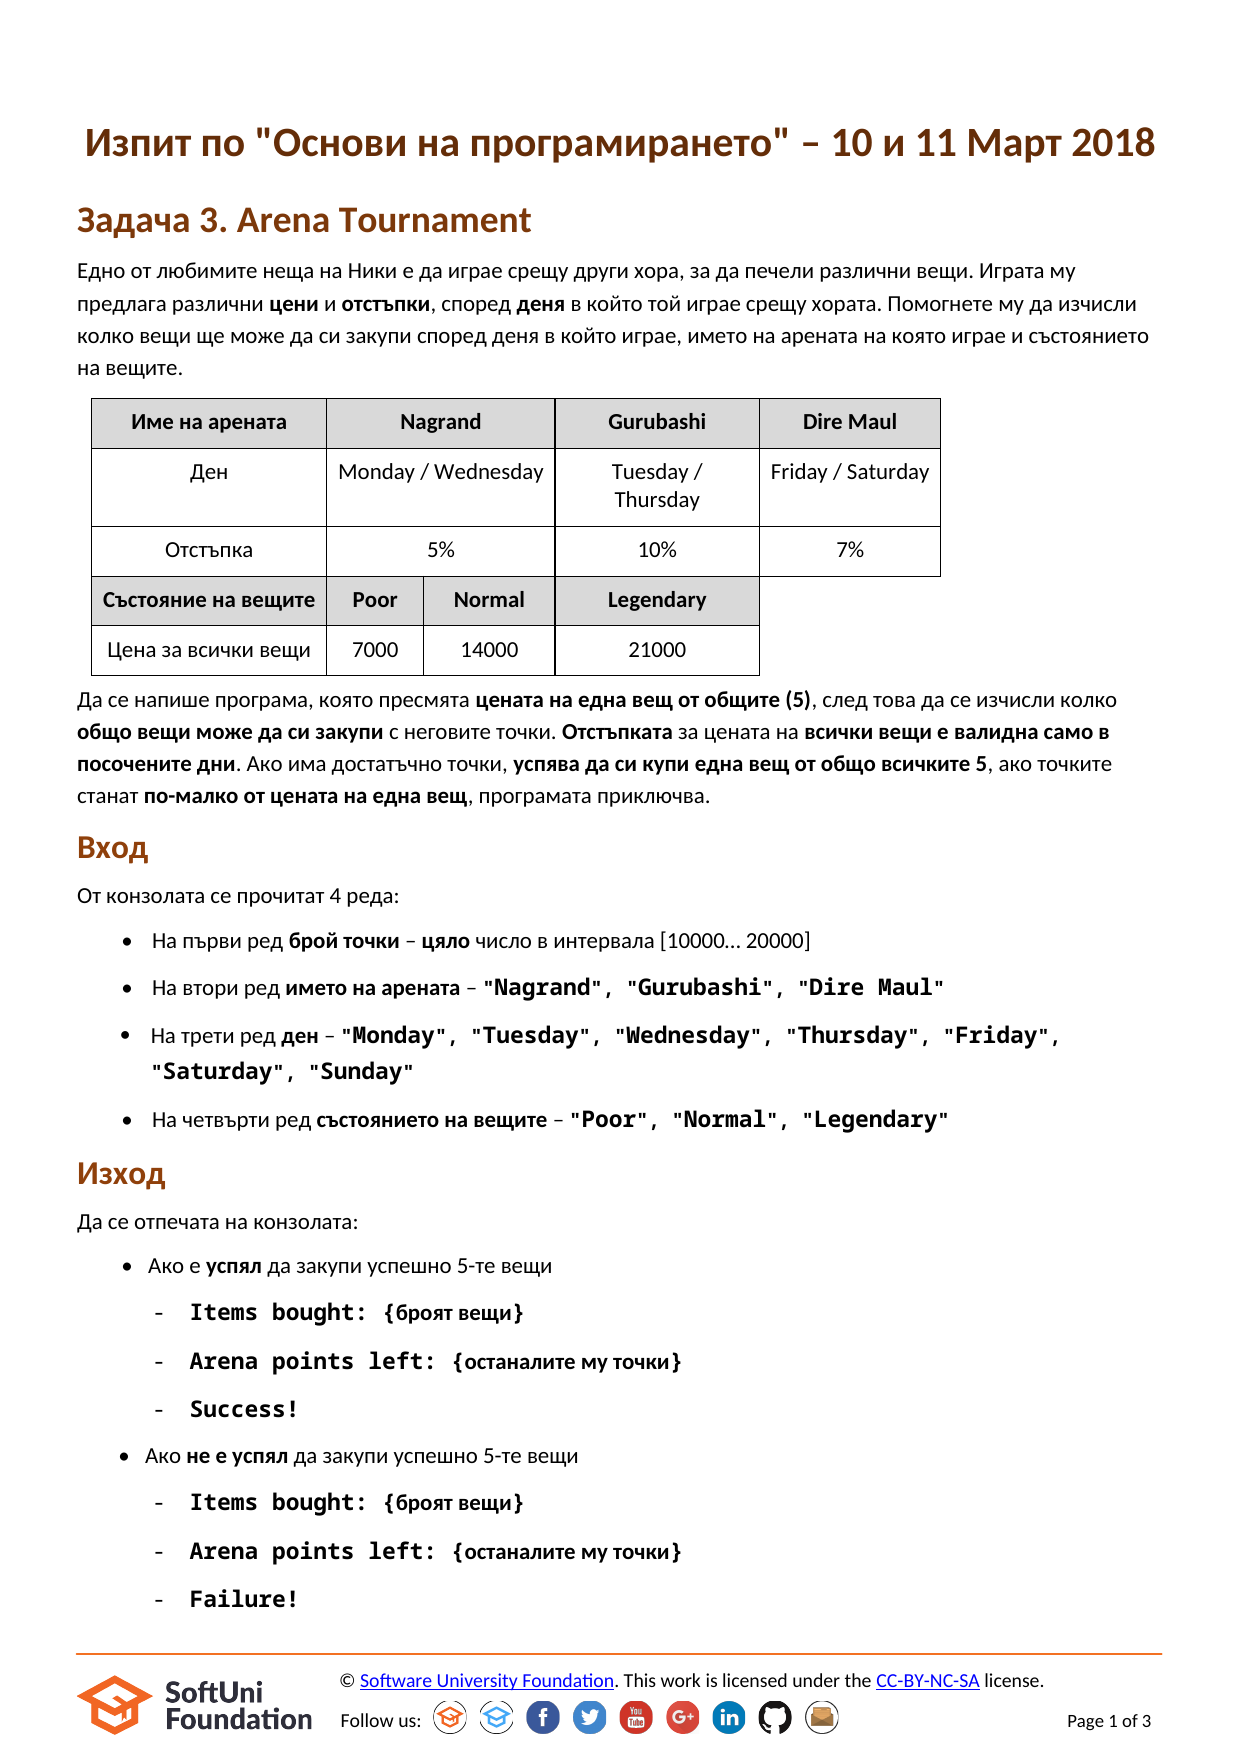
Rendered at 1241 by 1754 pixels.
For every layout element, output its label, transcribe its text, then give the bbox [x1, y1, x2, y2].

picture [712, 1724, 722, 1734]
picture [619, 1701, 653, 1734]
list Items bought: {броят вещи} [152, 1486, 1163, 1517]
picture [666, 1701, 700, 1734]
table_header Име на арената [92, 399, 326, 448]
table_cell Tuesday / Thursday [556, 449, 759, 526]
table_cell Normal [424, 577, 554, 625]
list Items bought: {броят вещи} [152, 1296, 1163, 1327]
table_cell Legendary [556, 577, 759, 625]
text От конзолата се прочитат 4 реда: [77, 881, 1163, 909]
picture [736, 1724, 746, 1734]
text Да се отпечата на конзолата: [77, 1207, 1163, 1235]
table_cell Състояние на вещите [92, 577, 326, 625]
text • На първи ред брой точки – цяло число в интервала [10000… 20000] [121, 926, 1163, 954]
picture [758, 1701, 792, 1734]
subtitle Задача 3. Arena Tournament [77, 196, 1163, 241]
subtitle Изпит по "Основи на програмирането" – 10 и 11 Март 2018 [77, 116, 1163, 167]
table_cell Цена за всички вещи [92, 626, 326, 675]
text • На втори ред името на арената – "Nagrand", "Gurubashi", "Dire Maul" [121, 970, 1163, 1002]
table_cell 7% [760, 527, 940, 576]
text • Ако е успял да закупи успешно 5-те вещи [121, 1251, 1163, 1279]
table_header Nagrand [327, 399, 554, 448]
picture [480, 1701, 513, 1734]
table_cell 10% [556, 527, 759, 576]
picture [805, 1701, 839, 1734]
picture [526, 1701, 560, 1734]
text • На четвърти ред състоянието на вещите – "Poor", "Normal", "Legendary" [121, 1103, 1163, 1134]
table_cell 7000 [327, 626, 423, 675]
list На трети ред ден – "Monday", "Tuesday", "Wednesday", "Thursday", "Friday", "Saturday", "Sunday" [121, 1019, 1163, 1086]
table_header Gurubashi [556, 399, 759, 448]
picture [736, 1701, 746, 1711]
picture [727, 1715, 738, 1725]
table_cell Ден [92, 449, 326, 526]
list Failure! [152, 1583, 1163, 1614]
list Arena points left: {останалите му точки} [152, 1344, 1163, 1376]
table_header Dire Maul [760, 399, 940, 448]
subtitle Изход [77, 1152, 1163, 1192]
text Едно от любимите неща на Ники е да играе срещу други хора, за да печели различни вещи. Играта му предлага различни цени и отстъпки, според деня в който той играе срещу хората. Помогнете му да изчисли колко вещи ще може да си закупи според деня в който играе, името на арената на която играе и състоянието на вещите. [77, 257, 1163, 381]
table_cell 5% [327, 527, 554, 576]
list Success! [152, 1393, 1163, 1424]
table_cell Monday / Wednesday [327, 449, 554, 526]
picture [76, 1675, 312, 1735]
list Arena points left: {останалите му точки} [152, 1534, 1163, 1566]
picture [712, 1701, 722, 1711]
table_cell Friday / Saturday [760, 449, 940, 526]
subtitle Вход [77, 826, 1163, 867]
picture [433, 1701, 467, 1734]
table_cell Отстъпка [92, 527, 326, 576]
text Да се напише програма, която пресмята цената на една вещ от общите (5), след това да се изчисли колко общо вещи може да си закупи с неговите точки. Отстъпката за цената на всички вещи е валидна само в посочените дни. Ако има достатъчно точки, успява да си купи една вещ от общо всичките 5, ако точките станат по-малко от цената на една вещ, програмата приключва. [77, 685, 1163, 809]
picture [573, 1701, 607, 1734]
table_cell 21000 [556, 626, 759, 675]
table_cell 14000 [424, 626, 554, 675]
text • Ако не е успял да закупи успешно 5-те вещи [77, 1441, 1163, 1469]
table_cell Poor [327, 577, 423, 625]
